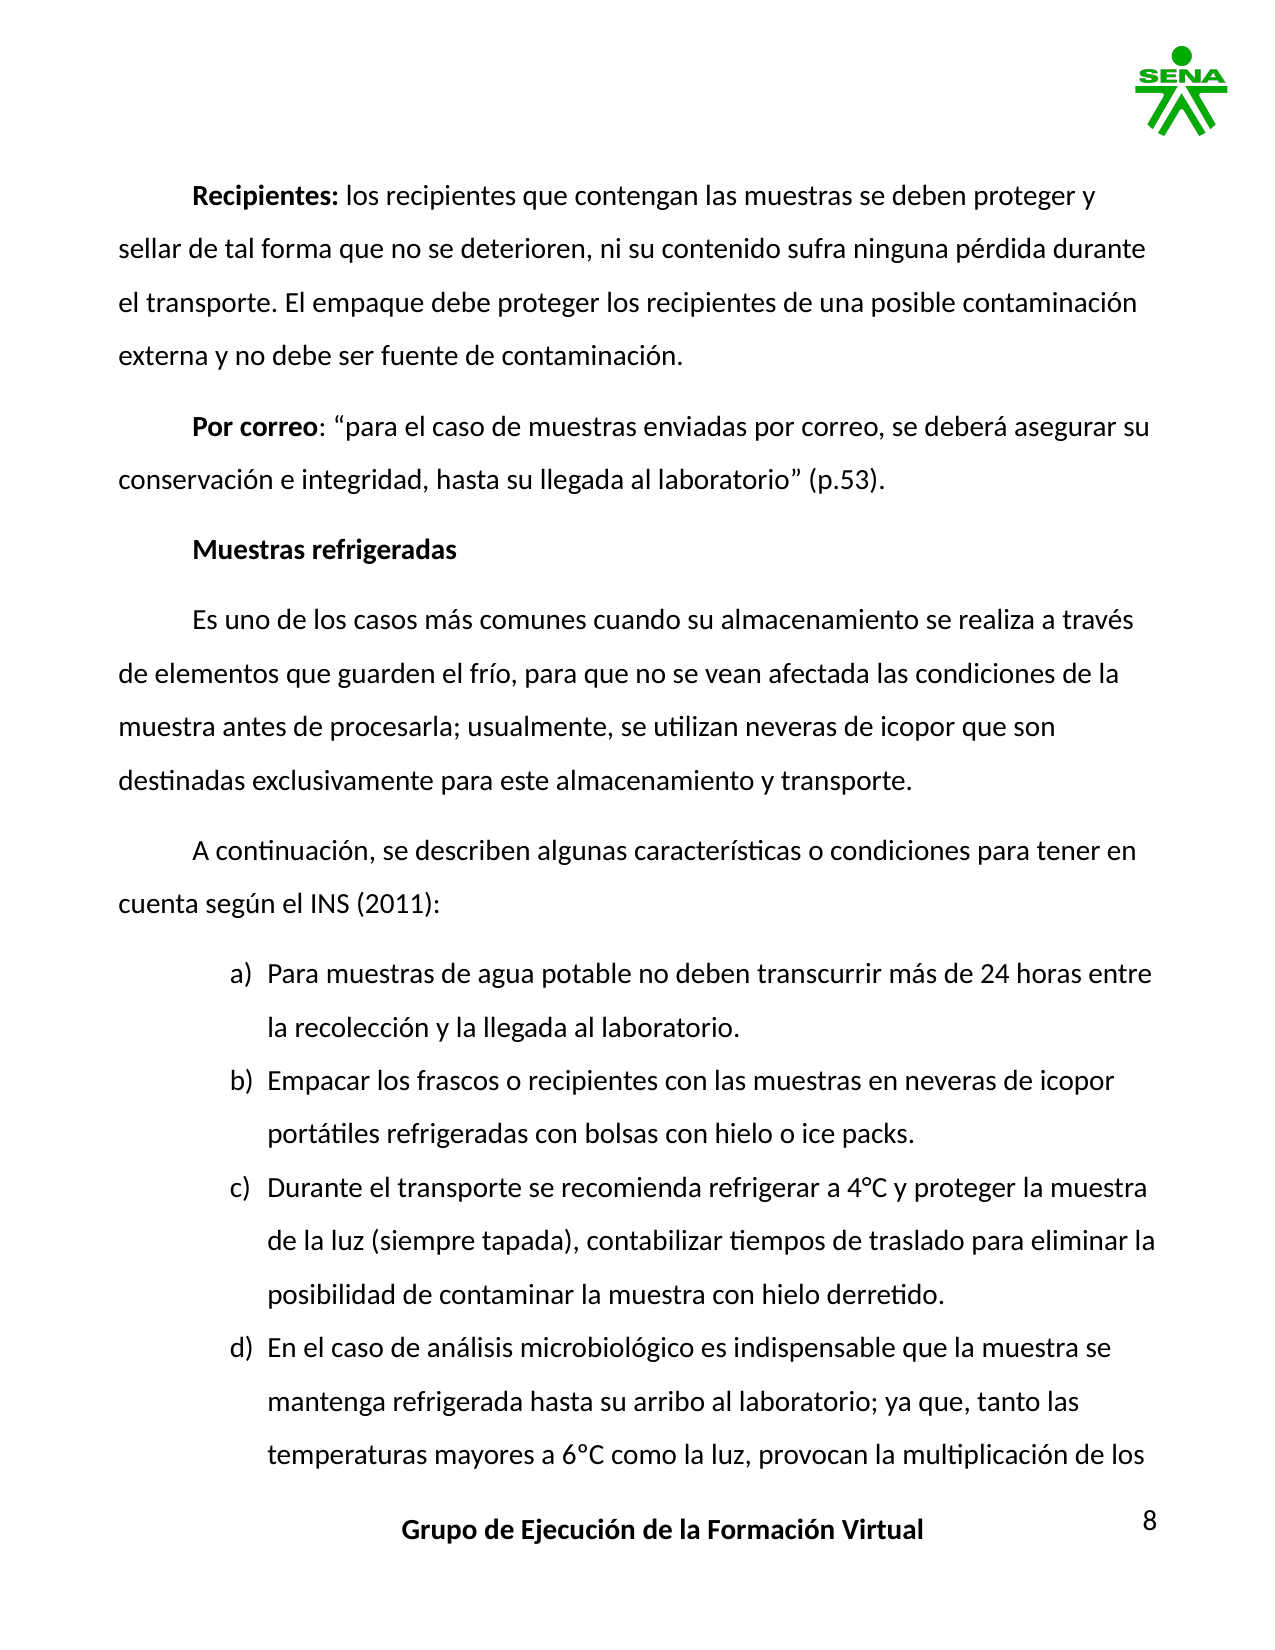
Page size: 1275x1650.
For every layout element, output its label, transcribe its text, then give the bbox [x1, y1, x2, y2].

text Recipientes: los recipientes que contengan las muestras se deben proteger y sellar de tal forma que no se deterioren, ni su contenido sufra ninguna pérdida durante el transporte. El empaque debe proteger los recipientes de una posible contaminación externa y no debe ser fuente de contaminación. [118, 177, 1157, 373]
text Es uno de los casos más comunes cuando su almacenamiento se realiza a través de elementos que guarden el frío, para que no se vean afectada las condiciones de la muestra antes de procesarla; usualmente, se utilizan neveras de icopor que son destinadas exclusivamente para este almacenamiento y transporte. [118, 601, 1157, 797]
text A continuación, se describen algunas características o condiciones para tener en cuenta según el INS (2011): [118, 832, 1157, 921]
list Empacar los frascos o recipientes con las muestras en neveras de icopor portátiles refrigeradas con bolsas con hielo o ice packs. [229, 1062, 1157, 1151]
list Para muestras de agua potable no deben transcurrir más de 24 horas entre la recolección y la llegada al laboratorio. [229, 955, 1157, 1044]
list Durante el transporte se recomienda refrigerar a 4°C y proteger la muestra de la luz (siempre tapada), contabilizar tiempos de traslado para eliminar la posibilidad de contaminar la muestra con hielo derretido. [229, 1169, 1157, 1311]
text Muestras refrigeradas [118, 531, 1157, 567]
text Por correo: “para el caso de muestras enviadas por correo, se deberá asegurar su conservación e integridad, hasta su llegada al laboratorio” (p.53). [118, 408, 1157, 497]
picture [1135, 46, 1228, 136]
